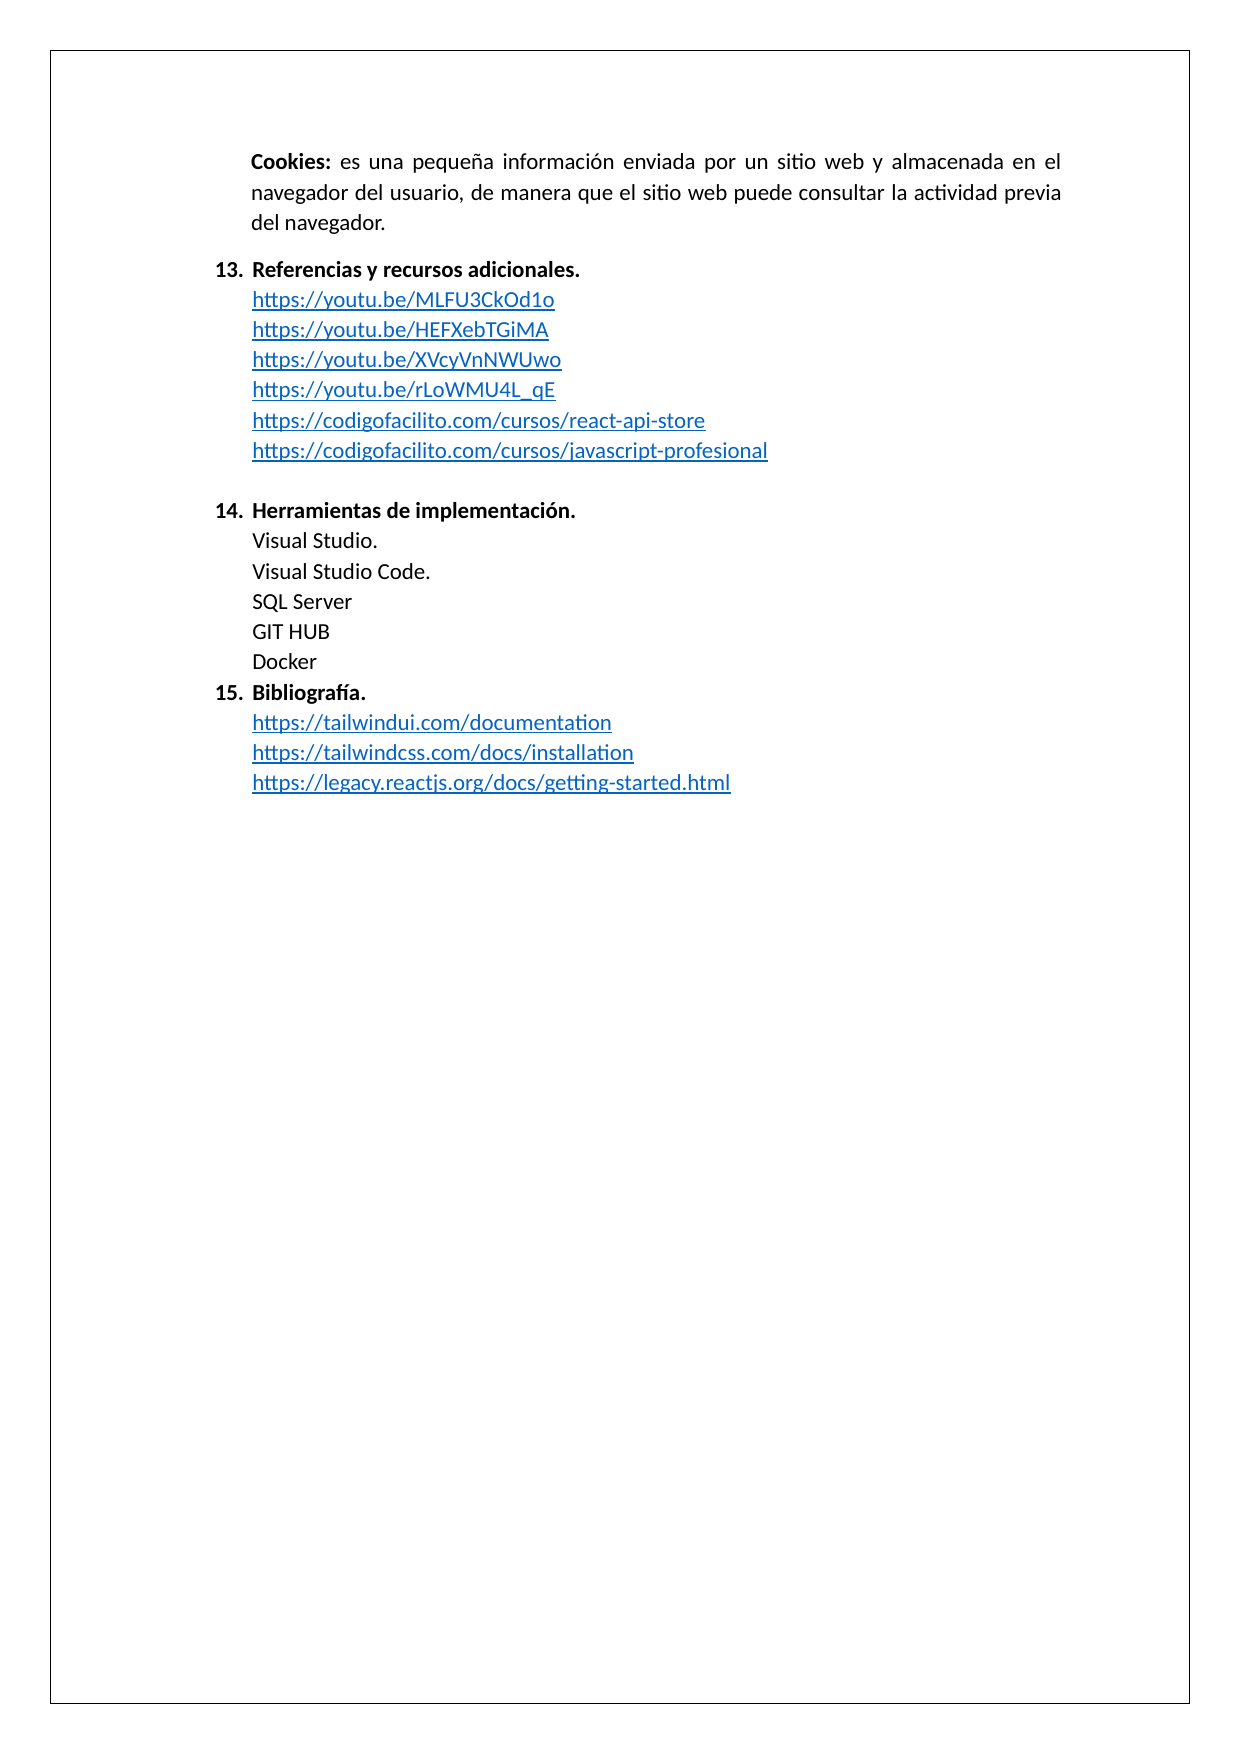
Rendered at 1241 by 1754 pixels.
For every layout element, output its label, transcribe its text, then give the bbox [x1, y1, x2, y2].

list https://youtu.be/XVcyVnNWUwo [252, 345, 1063, 373]
list Visual Studio. [252, 527, 1063, 555]
list Bibliografía. [214, 678, 1063, 706]
list Docker [252, 647, 1063, 676]
list https://tailwindcss.com/docs/installation [252, 738, 1063, 766]
list Referencias y recursos adicionales. [214, 255, 1063, 283]
list https://legacy.reactjs.org/docs/getting-started.html [252, 768, 1063, 796]
list Visual Studio Code. [252, 557, 1063, 585]
list https://codigofacilito.com/cursos/react-api-store [252, 406, 1063, 434]
list Herramientas de implementación. [214, 496, 1063, 524]
list GIT HUB [252, 617, 1063, 645]
list https://codigofacilito.com/cursos/javascript-profesional [252, 436, 1063, 464]
list https://tailwindui.com/documentation [252, 708, 1063, 736]
text Cookies: es una pequeña información enviada por un sitio web y almacenada en el navegador del usuario, de manera que el sitio web puede consultar la actividad previa del navegador. [251, 147, 1063, 236]
list SQL Server [252, 587, 1063, 615]
list https://youtu.be/MLFU3CkOd1o [252, 285, 1063, 313]
list https://youtu.be/rLoWMU4L_qE [252, 376, 1063, 404]
list https://youtu.be/HEFXebTGiMA [252, 315, 1063, 343]
